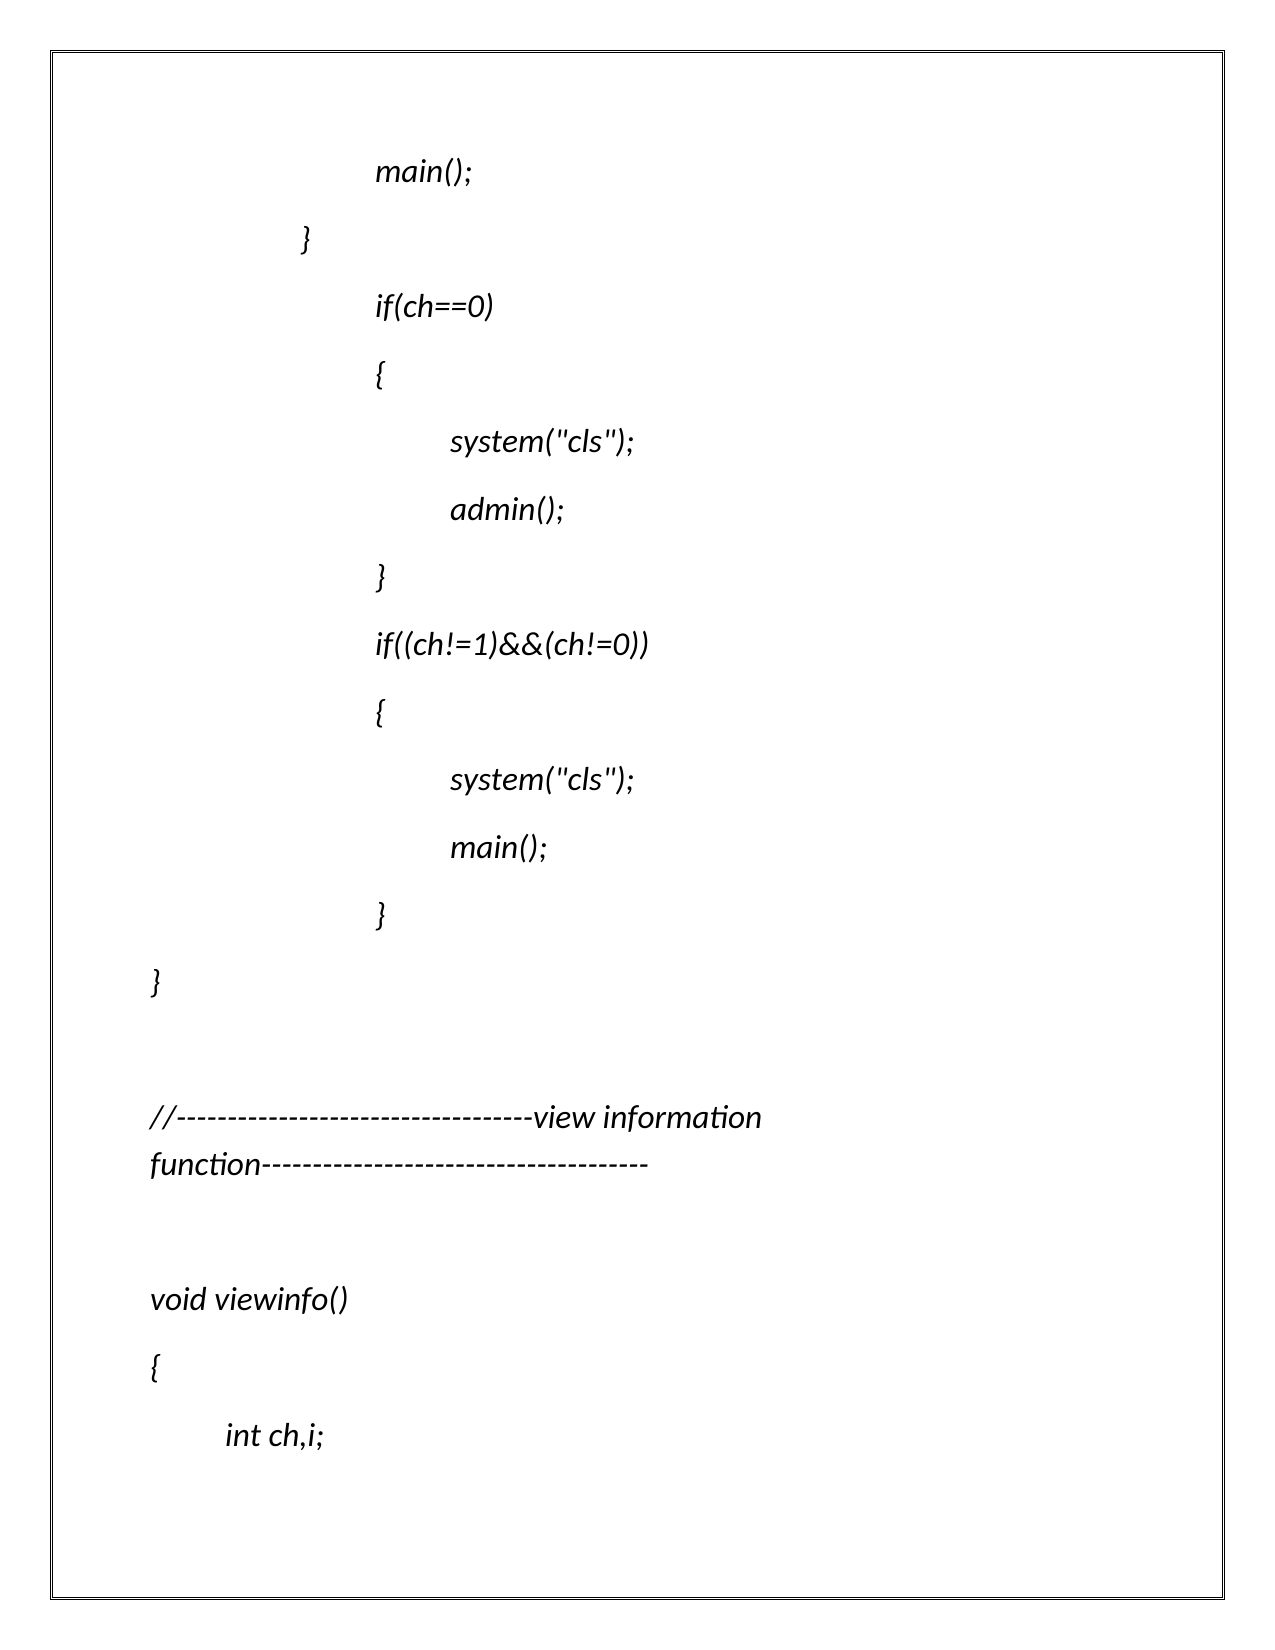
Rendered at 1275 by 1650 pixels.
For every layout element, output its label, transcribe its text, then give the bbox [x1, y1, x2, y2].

text } [150, 961, 1125, 1002]
text main(); [150, 150, 1125, 191]
text if((ch!=1)&&(ch!=0)) [150, 623, 1125, 664]
text { [150, 353, 1125, 393]
text if(ch==0) [150, 285, 1125, 326]
text void viewinfo() [150, 1278, 1125, 1319]
text main(); [150, 826, 1125, 867]
text system("cls"); [150, 420, 1125, 461]
text } [150, 556, 1125, 596]
text system("cls"); [150, 758, 1125, 799]
text admin(); [150, 488, 1125, 529]
text } [150, 894, 1125, 934]
text } [150, 218, 1125, 258]
text { [150, 691, 1125, 732]
text //-----------------------------------view information function-------------------------------------- [150, 1096, 1125, 1184]
text int ch,i; [150, 1414, 1125, 1454]
text { [150, 1346, 1125, 1387]
